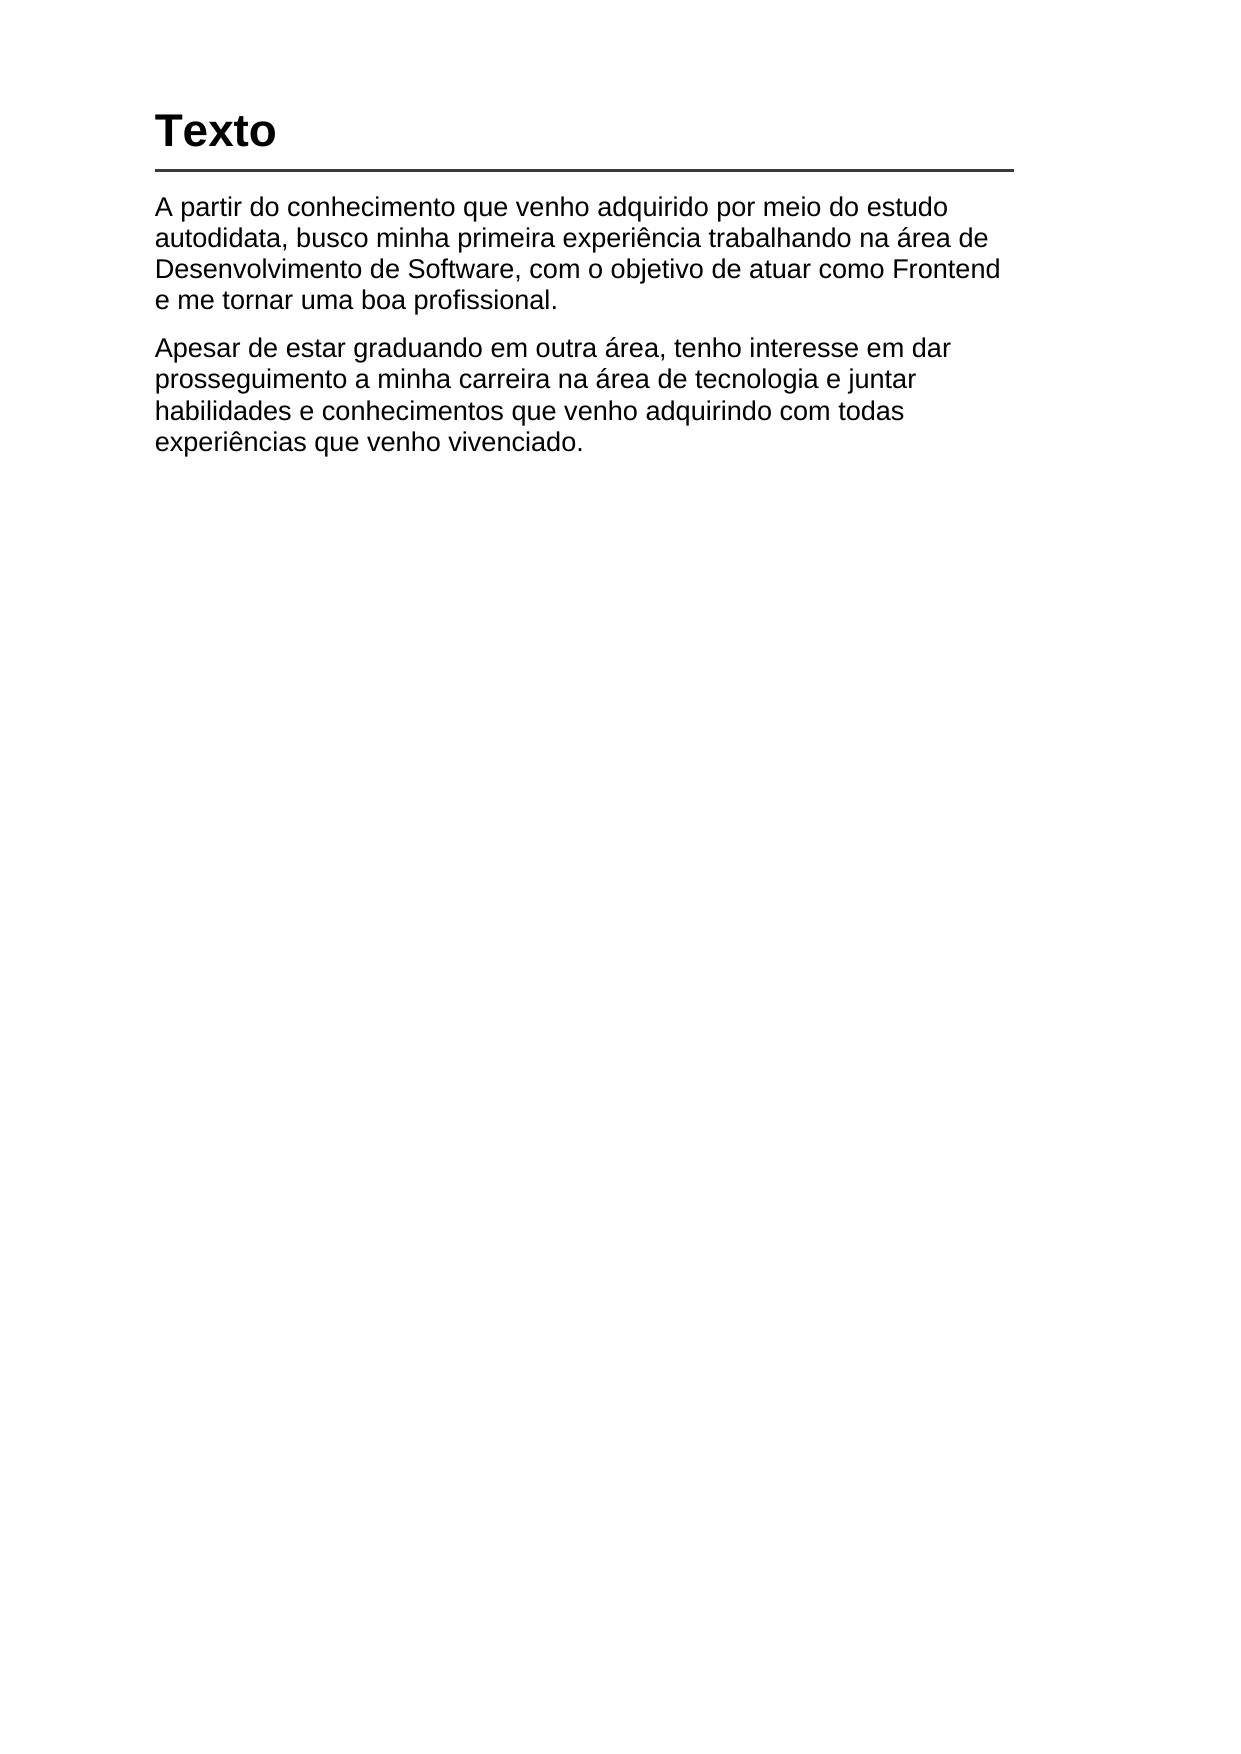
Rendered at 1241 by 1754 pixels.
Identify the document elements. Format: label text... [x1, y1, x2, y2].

text Apesar de estar graduando em outra área, tenho interesse em dar prosseguimento a minha carreira na área de tecnologia e juntar habilidades e conhecimentos que venho adquirindo com todas experiências que venho vivenciado. [154, 332, 1014, 457]
subtitle Texto [154, 103, 1014, 172]
text A partir do conhecimento que venho adquirido por meio do estudo autodidata, busco minha primeira experiência trabalhando na área de Desenvolvimento de Software, com o objetivo de atuar como Frontend e me tornar uma boa profissional. [154, 191, 1014, 316]
